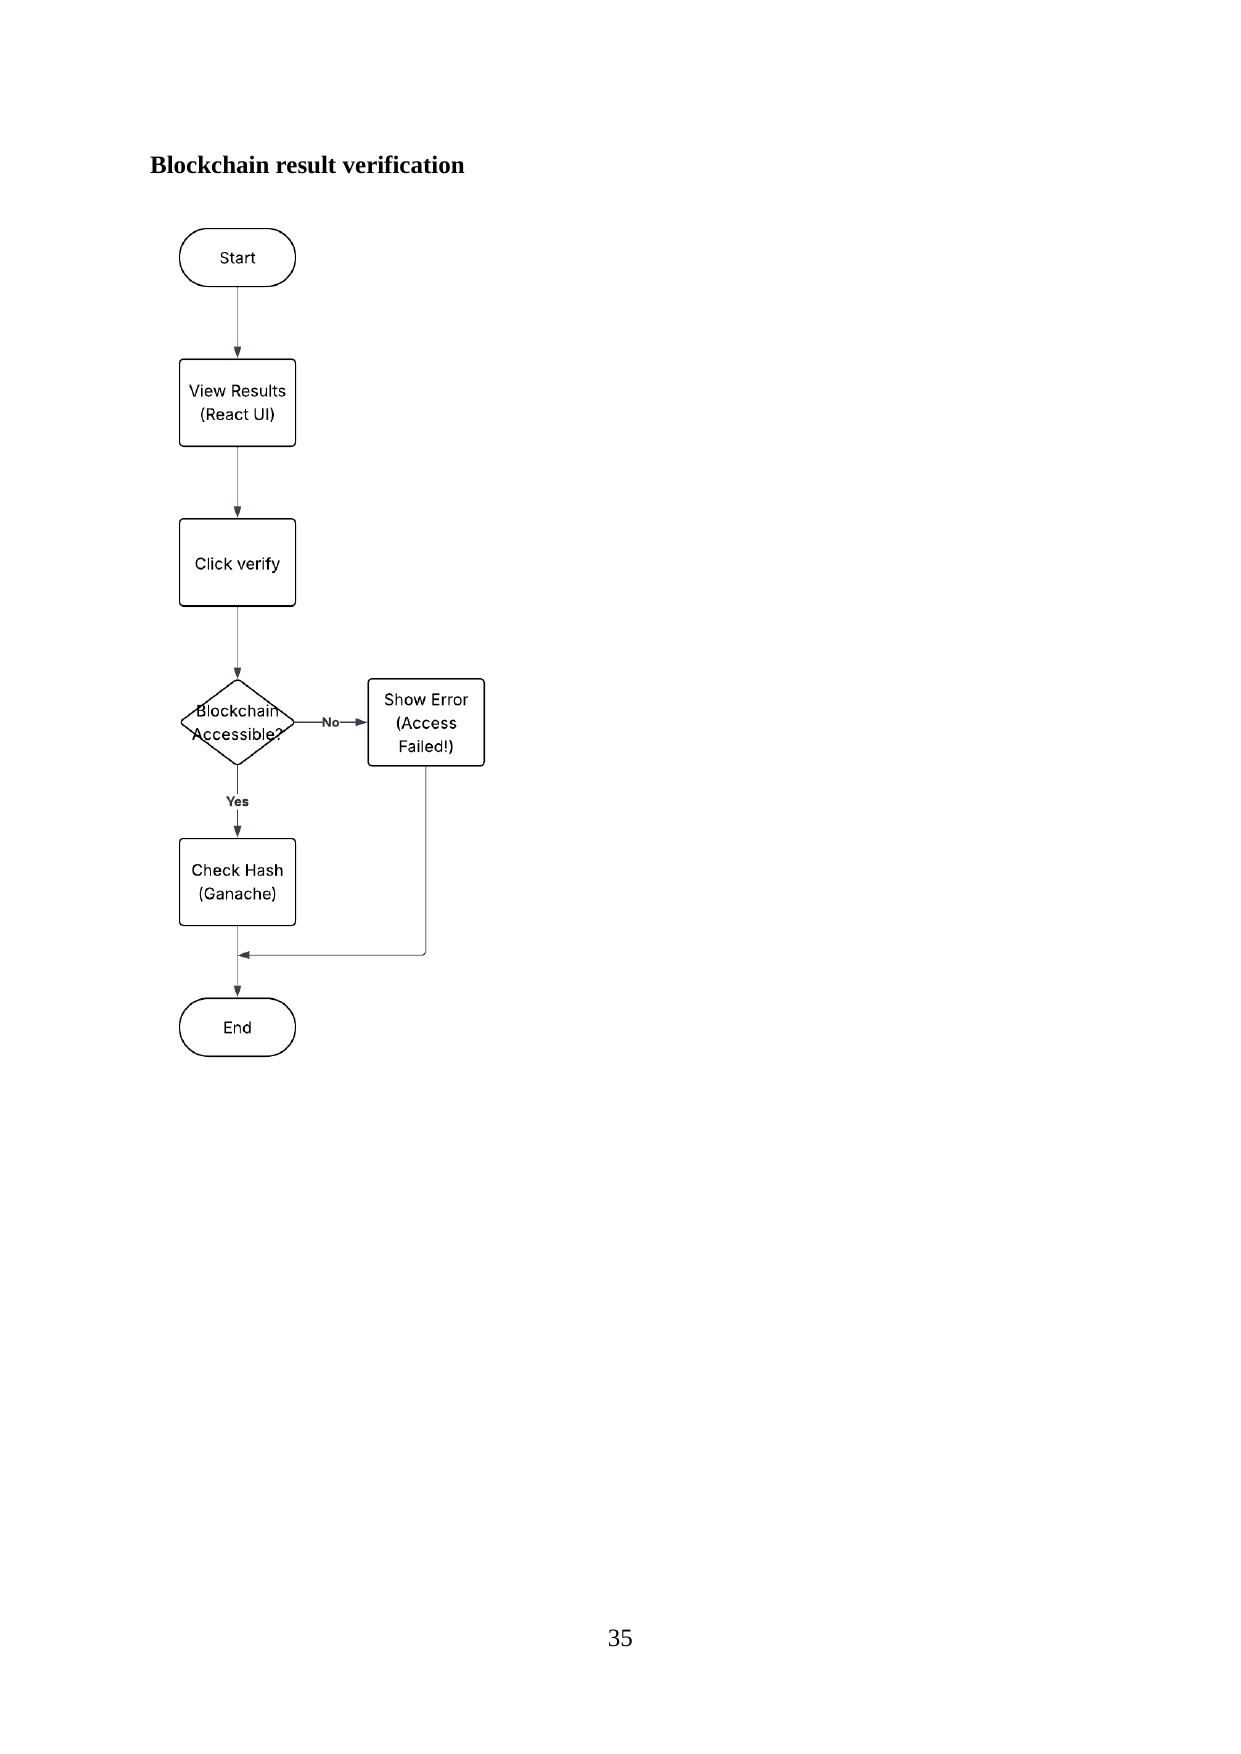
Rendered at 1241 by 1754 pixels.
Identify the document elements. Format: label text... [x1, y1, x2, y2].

picture [150, 199, 513, 1085]
text Blockchain result verification [150, 150, 1090, 179]
